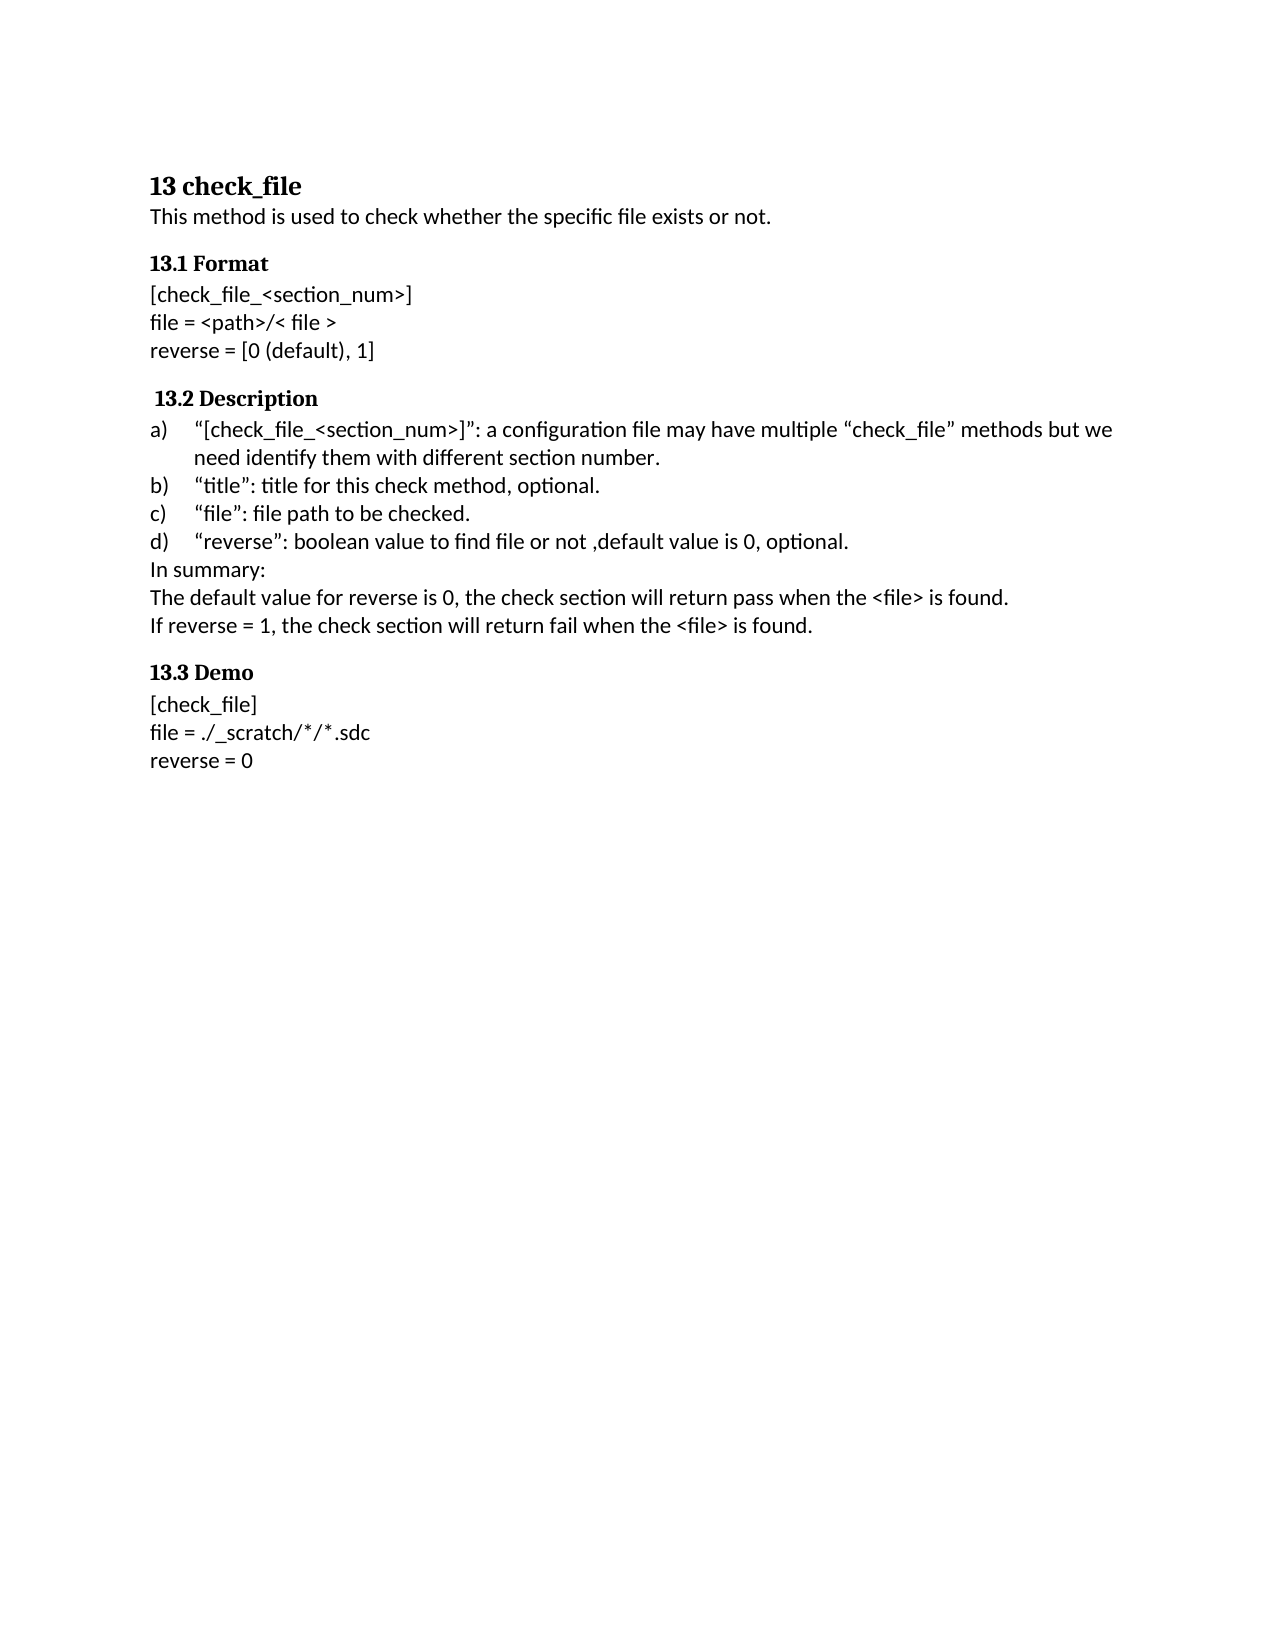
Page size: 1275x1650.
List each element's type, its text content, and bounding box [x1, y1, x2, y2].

text In summary: [150, 555, 1125, 583]
text [check_file_<section_num>] [150, 281, 1125, 308]
list “file”: file path to be checked. [150, 499, 1125, 527]
subtitle 13.3 Demo [150, 660, 1125, 686]
subtitle 13.1 Format [150, 251, 1125, 277]
text [check_file] [150, 690, 1125, 718]
text reverse = 0 [150, 746, 1125, 774]
text This method is used to check whether the specific file exists or not. [150, 202, 1125, 230]
text If reverse = 1, the check section will return fail when the <file> is found. [150, 611, 1125, 639]
list “[check_file_<section_num>]”: a configuration file may have multiple “check_file” methods but we need identify them with different section number. [150, 415, 1125, 471]
text The default value for reverse is 0, the check section will return pass when the <file> is found. [150, 583, 1125, 611]
list “title”: title for this check method, optional. [150, 471, 1125, 499]
text file = ./_scratch/*/*.sdc [150, 718, 1125, 746]
text reverse = [0 (default), 1] [150, 337, 1125, 364]
subtitle 13 check_file [150, 171, 1125, 202]
subtitle 13.2 Description [150, 385, 1125, 412]
text file = <path>/< file > [150, 308, 1125, 337]
list “reverse”: boolean value to find file or not ,default value is 0, optional. [150, 527, 1125, 555]
